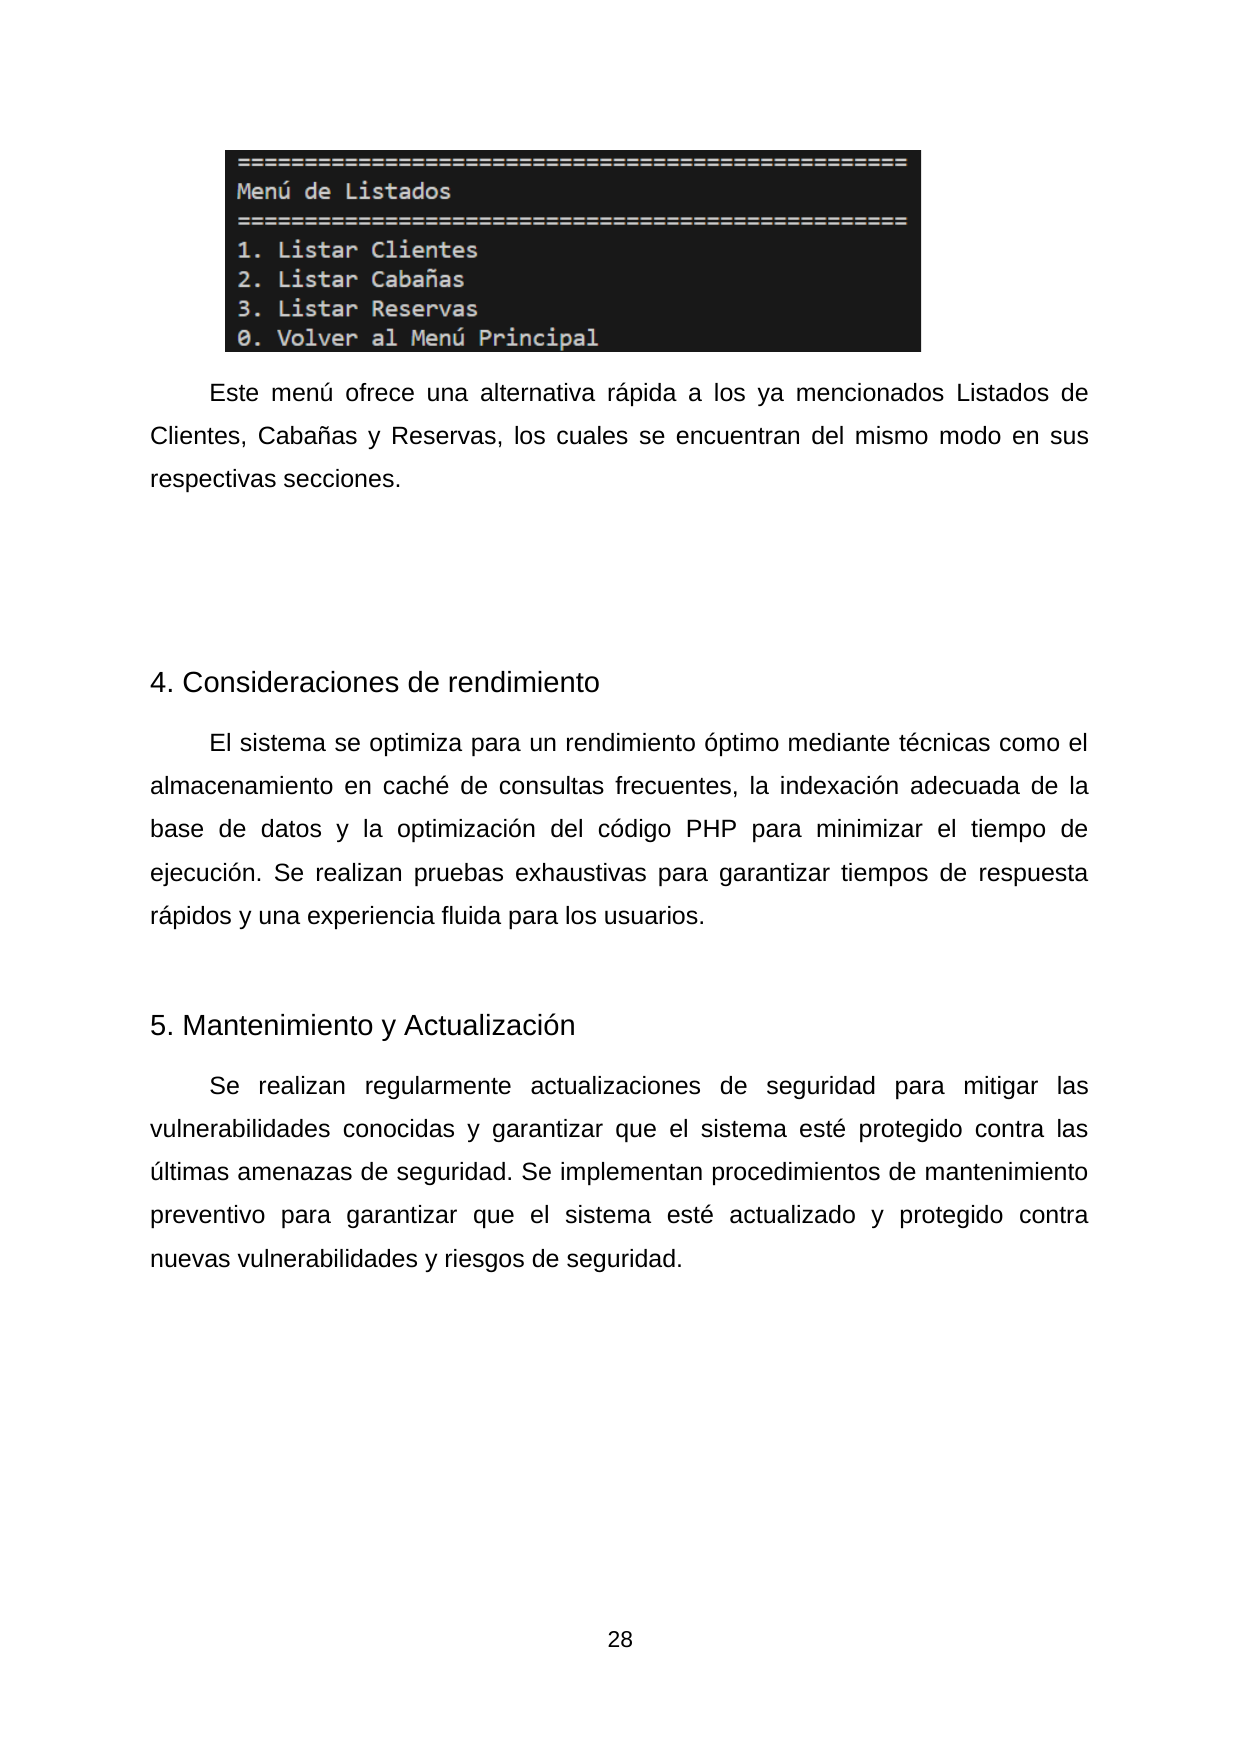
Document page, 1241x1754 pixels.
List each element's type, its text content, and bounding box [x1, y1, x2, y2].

text Este menú ofrece una alternativa rápida a los ya mencionados Listados de Clientes, Cabañas y Reservas, los cuales se encuentran del mismo modo en sus respectivas secciones. [150, 378, 1090, 493]
picture [225, 150, 922, 352]
text El sistema se optimiza para un rendimiento óptimo mediante técnicas como el almacenamiento en caché de consultas frecuentes, la indexación adecuada de la base de datos y la optimización del código PHP para minimizar el tiempo de ejecución. Se realizan pruebas exhaustivas para garantizar tiempos de respuesta rápidos y una experiencia fluida para los usuarios. [150, 728, 1090, 929]
text 4. Consideraciones de rendimiento [150, 665, 1090, 699]
text Se realizan regularmente actualizaciones de seguridad para mitigar las vulnerabilidades conocidas y garantizar que el sistema esté protegido contra las últimas amenazas de seguridad. Se implementan procedimientos de mantenimiento preventivo para garantizar que el sistema esté actualizado y protegido contra nuevas vulnerabilidades y riesgos de seguridad. [150, 1071, 1090, 1272]
text 5. Mantenimiento y Actualización [150, 1008, 1090, 1042]
